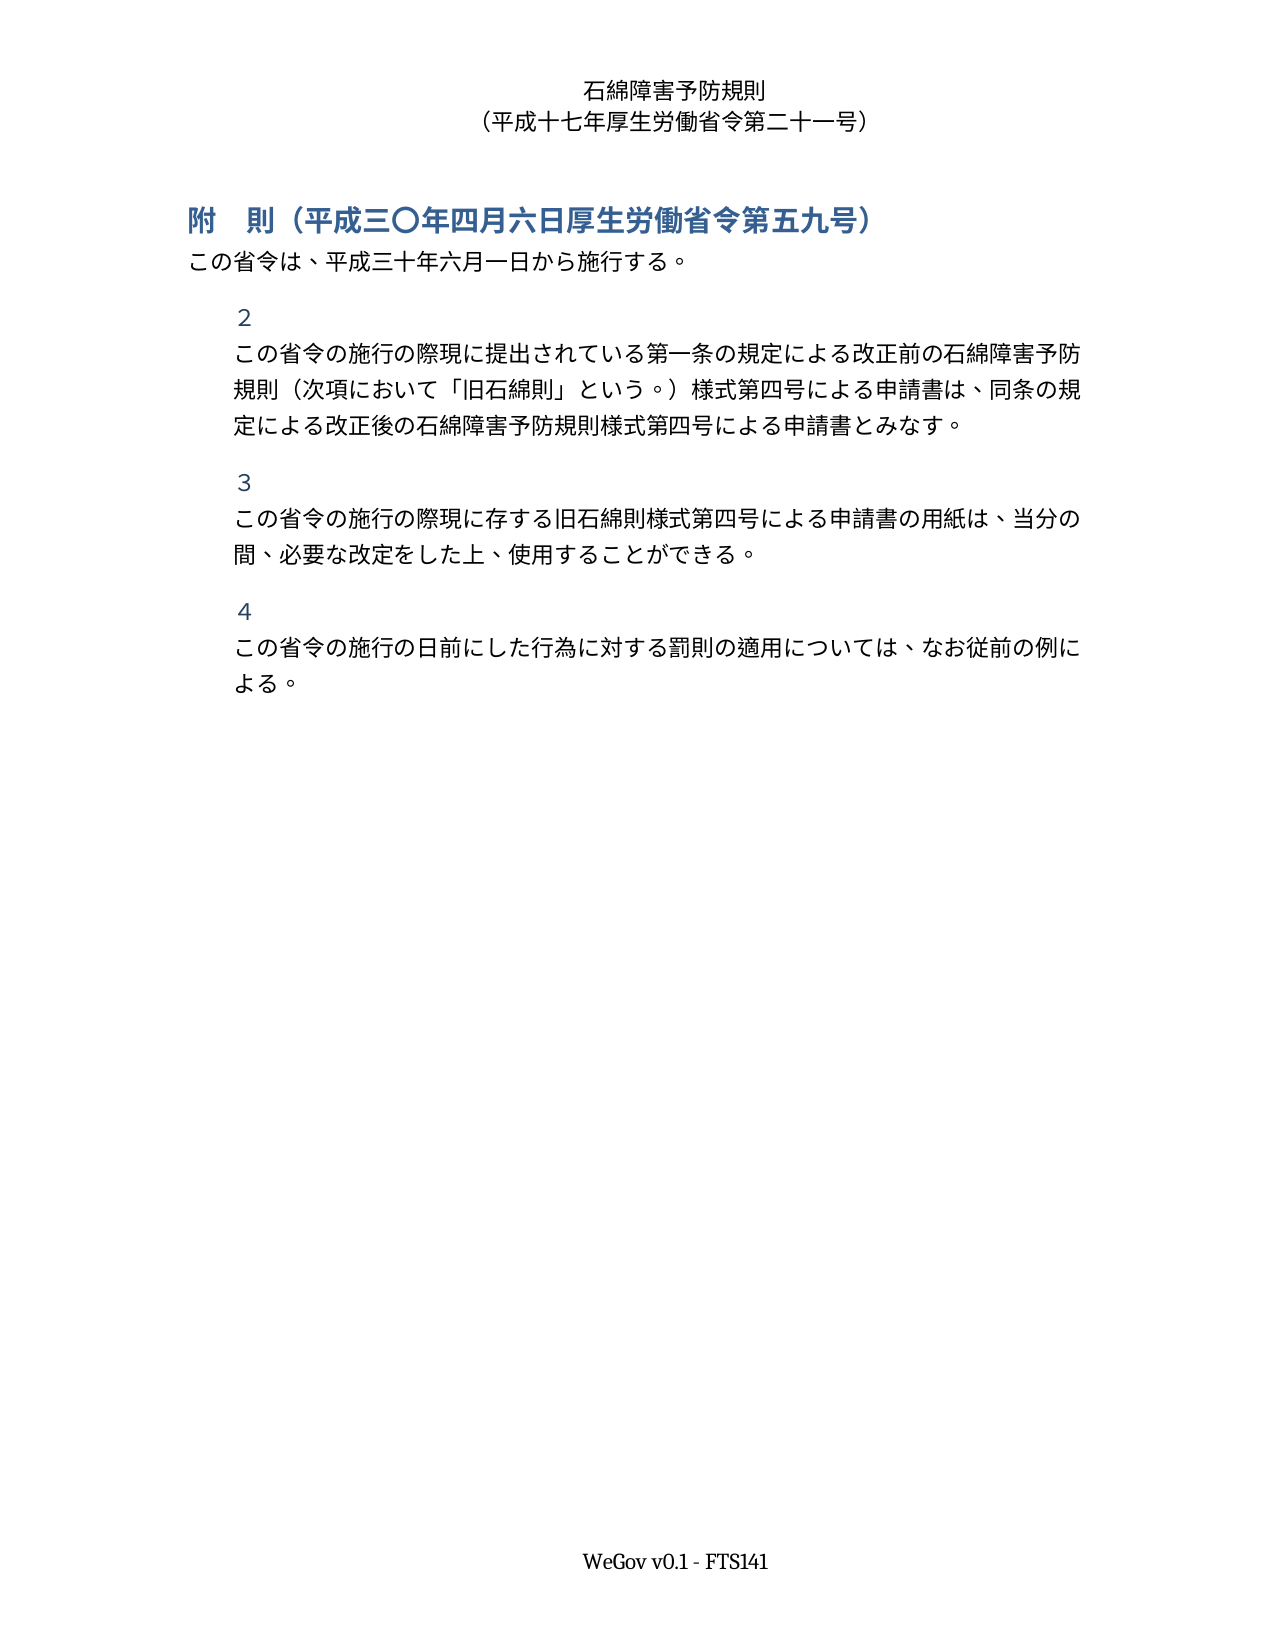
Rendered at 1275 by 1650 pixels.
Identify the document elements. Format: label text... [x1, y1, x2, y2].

text この省令の施行の際現に存する旧石綿則様式第四号による申請書の用紙は、当分の間、必要な改定をした上、使用することができる。 [233, 503, 1087, 570]
subtitle ３ [233, 467, 1087, 498]
text この省令の施行の日前にした行為に対する罰則の適用については、なお従前の例による。 [233, 632, 1087, 699]
text この省令の施行の際現に提出されている第一条の規定による改正前の石綿障害予防規則（次項において「旧石綿則」という。）様式第四号による申請書は、同条の規定による改正後の石綿障害予防規則様式第四号による申請書とみなす。 [233, 338, 1087, 441]
subtitle ２ [233, 302, 1087, 334]
subtitle 附 則（平成三〇年四月六日厚生労働省令第五九号） [187, 200, 1087, 240]
text この省令は、平成三十年六月一日から施行する。 [187, 246, 1087, 277]
subtitle ４ [233, 596, 1087, 627]
